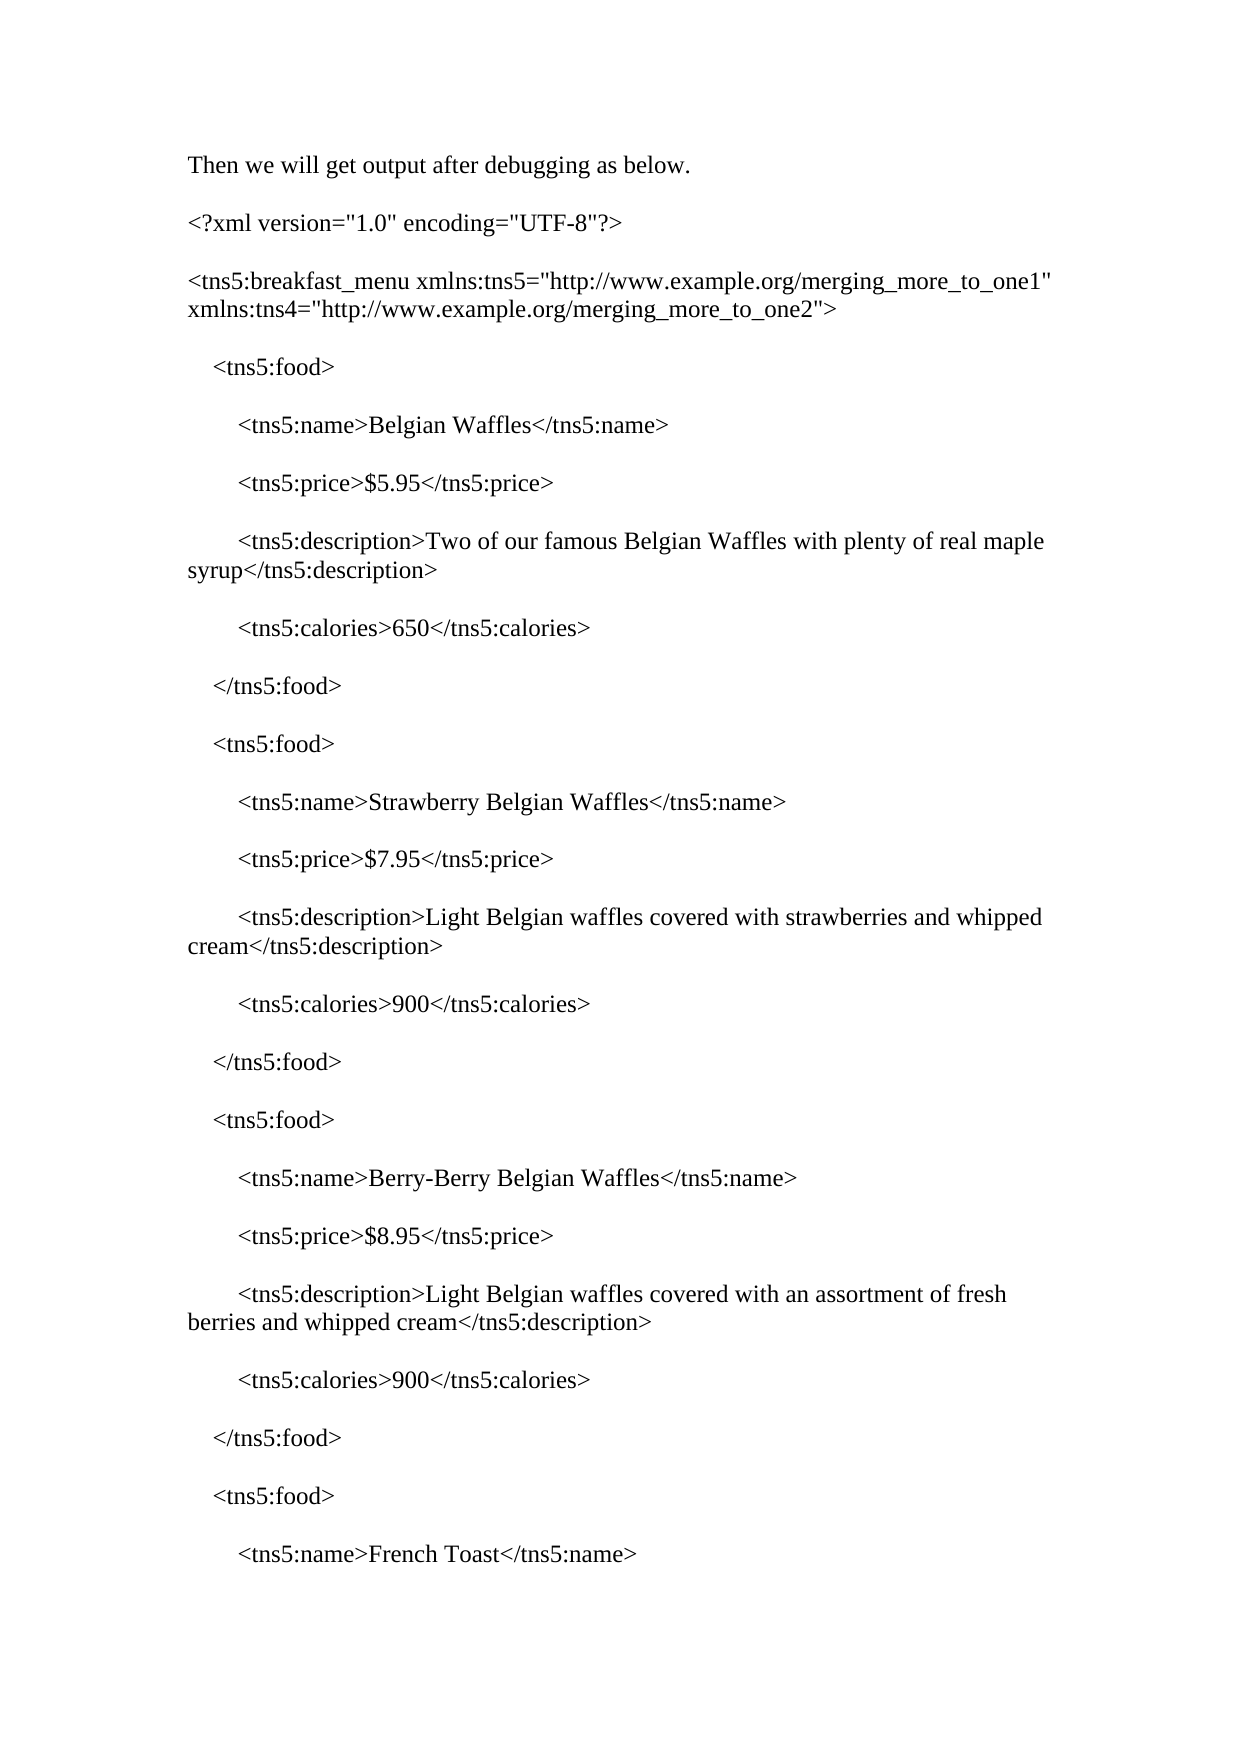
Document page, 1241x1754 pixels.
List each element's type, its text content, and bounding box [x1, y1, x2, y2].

text <tns5:price>$8.95</tns5:price> [187, 1221, 1053, 1249]
text <tns5:calories>650</tns5:calories> [187, 613, 1053, 642]
text </tns5:food> [187, 1047, 1053, 1076]
text <tns5:food> [187, 1481, 1053, 1510]
text <tns5:price>$5.95</tns5:price> [187, 468, 1053, 497]
text <tns5:calories>900</tns5:calories> [187, 1365, 1053, 1394]
text </tns5:food> [187, 671, 1053, 699]
text <tns5:food> [187, 729, 1053, 757]
text <tns5:breakfast_menu xmlns:tns5="http://www.example.org/merging_more_to_one1" xmlns:tns4="http://www.example.org/merging_more_to_one2"> [187, 266, 1053, 323]
text <tns5:price>$7.95</tns5:price> [187, 844, 1053, 873]
text <tns5:description>Two of our famous Belgian Waffles with plenty of real maple syrup</tns5:description> [187, 526, 1053, 584]
text <tns5:calories>900</tns5:calories> [187, 989, 1053, 1018]
text <tns5:name>Berry-Berry Belgian Waffles</tns5:name> [187, 1163, 1053, 1192]
text </tns5:food> [187, 1423, 1053, 1452]
text <tns5:name>French Toast</tns5:name> [187, 1539, 1053, 1568]
text <tns5:description>Light Belgian waffles covered with an assortment of fresh berries and whipped cream</tns5:description> [187, 1279, 1053, 1336]
text <tns5:name>Belgian Waffles</tns5:name> [187, 410, 1053, 439]
text Then we will get output after debugging as below. [187, 150, 1053, 179]
text <tns5:description>Light Belgian waffles covered with strawberries and whipped cream</tns5:description> [187, 902, 1053, 960]
text <tns5:food> [187, 352, 1053, 381]
text <tns5:name>Strawberry Belgian Waffles</tns5:name> [187, 787, 1053, 815]
text <?xml version="1.0" encoding="UTF-8"?> [187, 208, 1053, 237]
text <tns5:food> [187, 1105, 1053, 1134]
